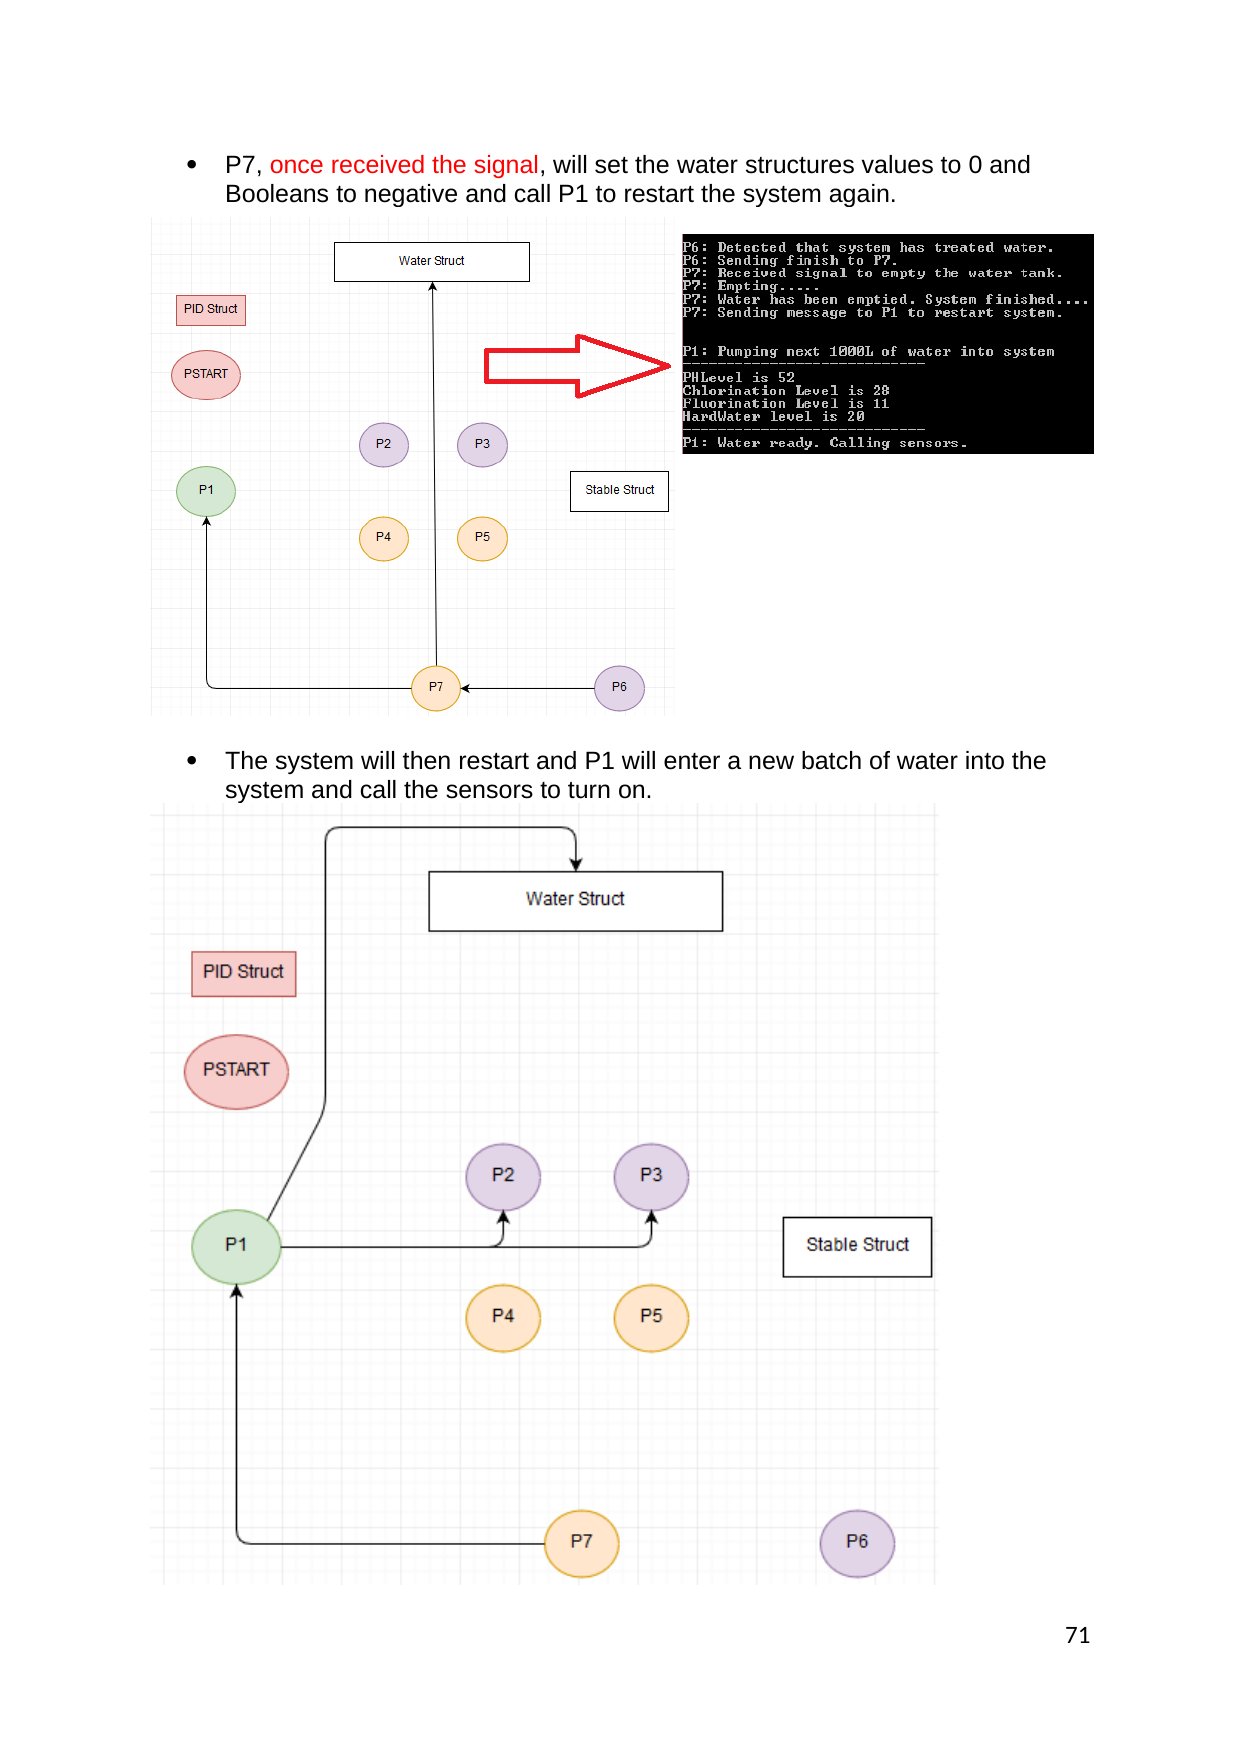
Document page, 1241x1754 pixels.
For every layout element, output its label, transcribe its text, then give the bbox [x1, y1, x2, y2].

picture [150, 803, 939, 1585]
list The system will then restart and P1 will enter a new batch of water into the system and call the sensors to turn on. [187, 746, 1090, 804]
list P7, once received the signal, will set the water structures values to 0 and Booleans to negative and call P1 to restart the system again. [187, 150, 1090, 207]
picture [150, 207, 1096, 718]
